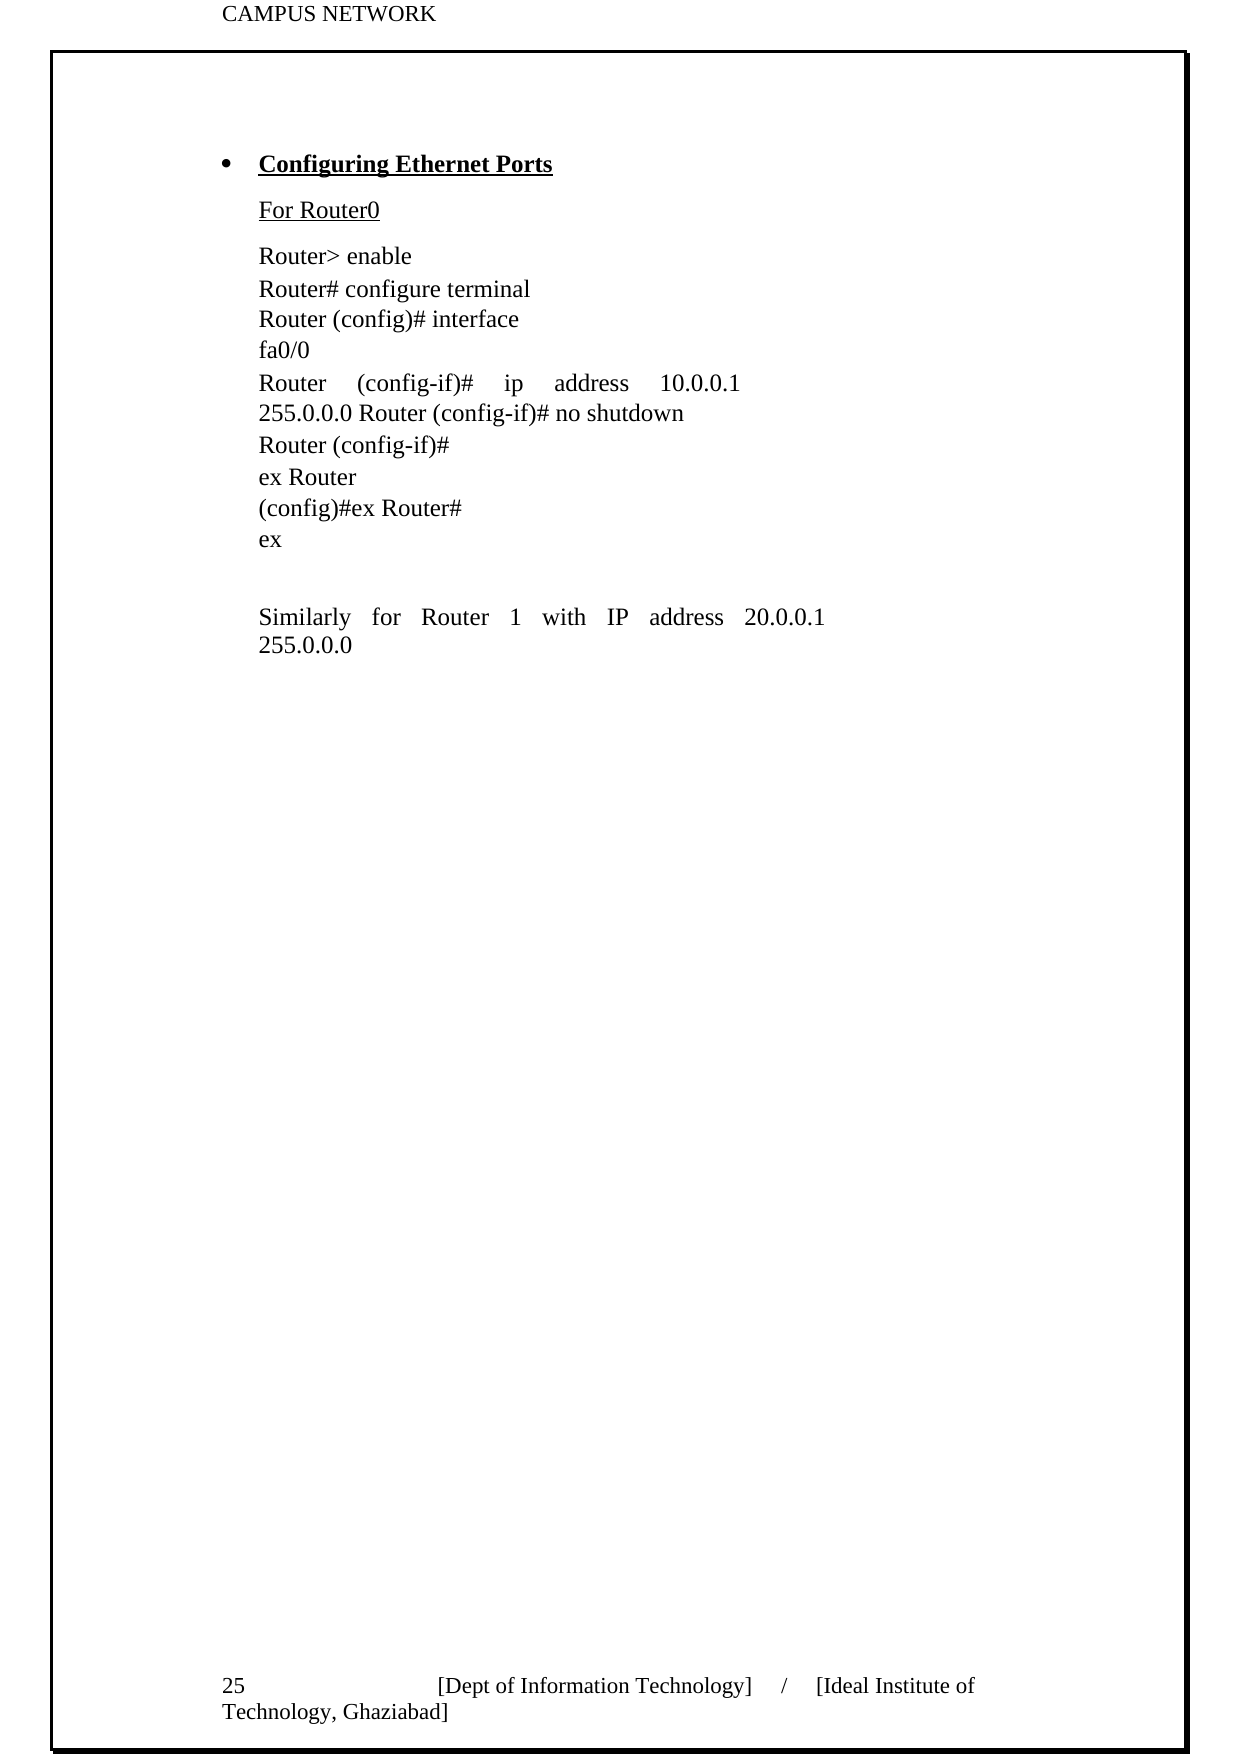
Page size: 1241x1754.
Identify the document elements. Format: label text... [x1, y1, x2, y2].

list Configuring Ethernet Ports [222, 149, 827, 178]
text Router (config-if)# ex Router (config)#ex Router# ex [258, 431, 477, 552]
text Similarly for Router 1 with IP address 20.0.0.1 255.0.0.0 [258, 602, 827, 659]
text Router> enable [258, 241, 827, 270]
text Router# configure terminal Router (config)# interface fa0/0 [258, 274, 574, 363]
text Router (config-if)# ip address 10.0.0.1 255.0.0.0 Router (config-if)# no shutdown [258, 368, 741, 426]
text For Router0 [258, 195, 827, 224]
